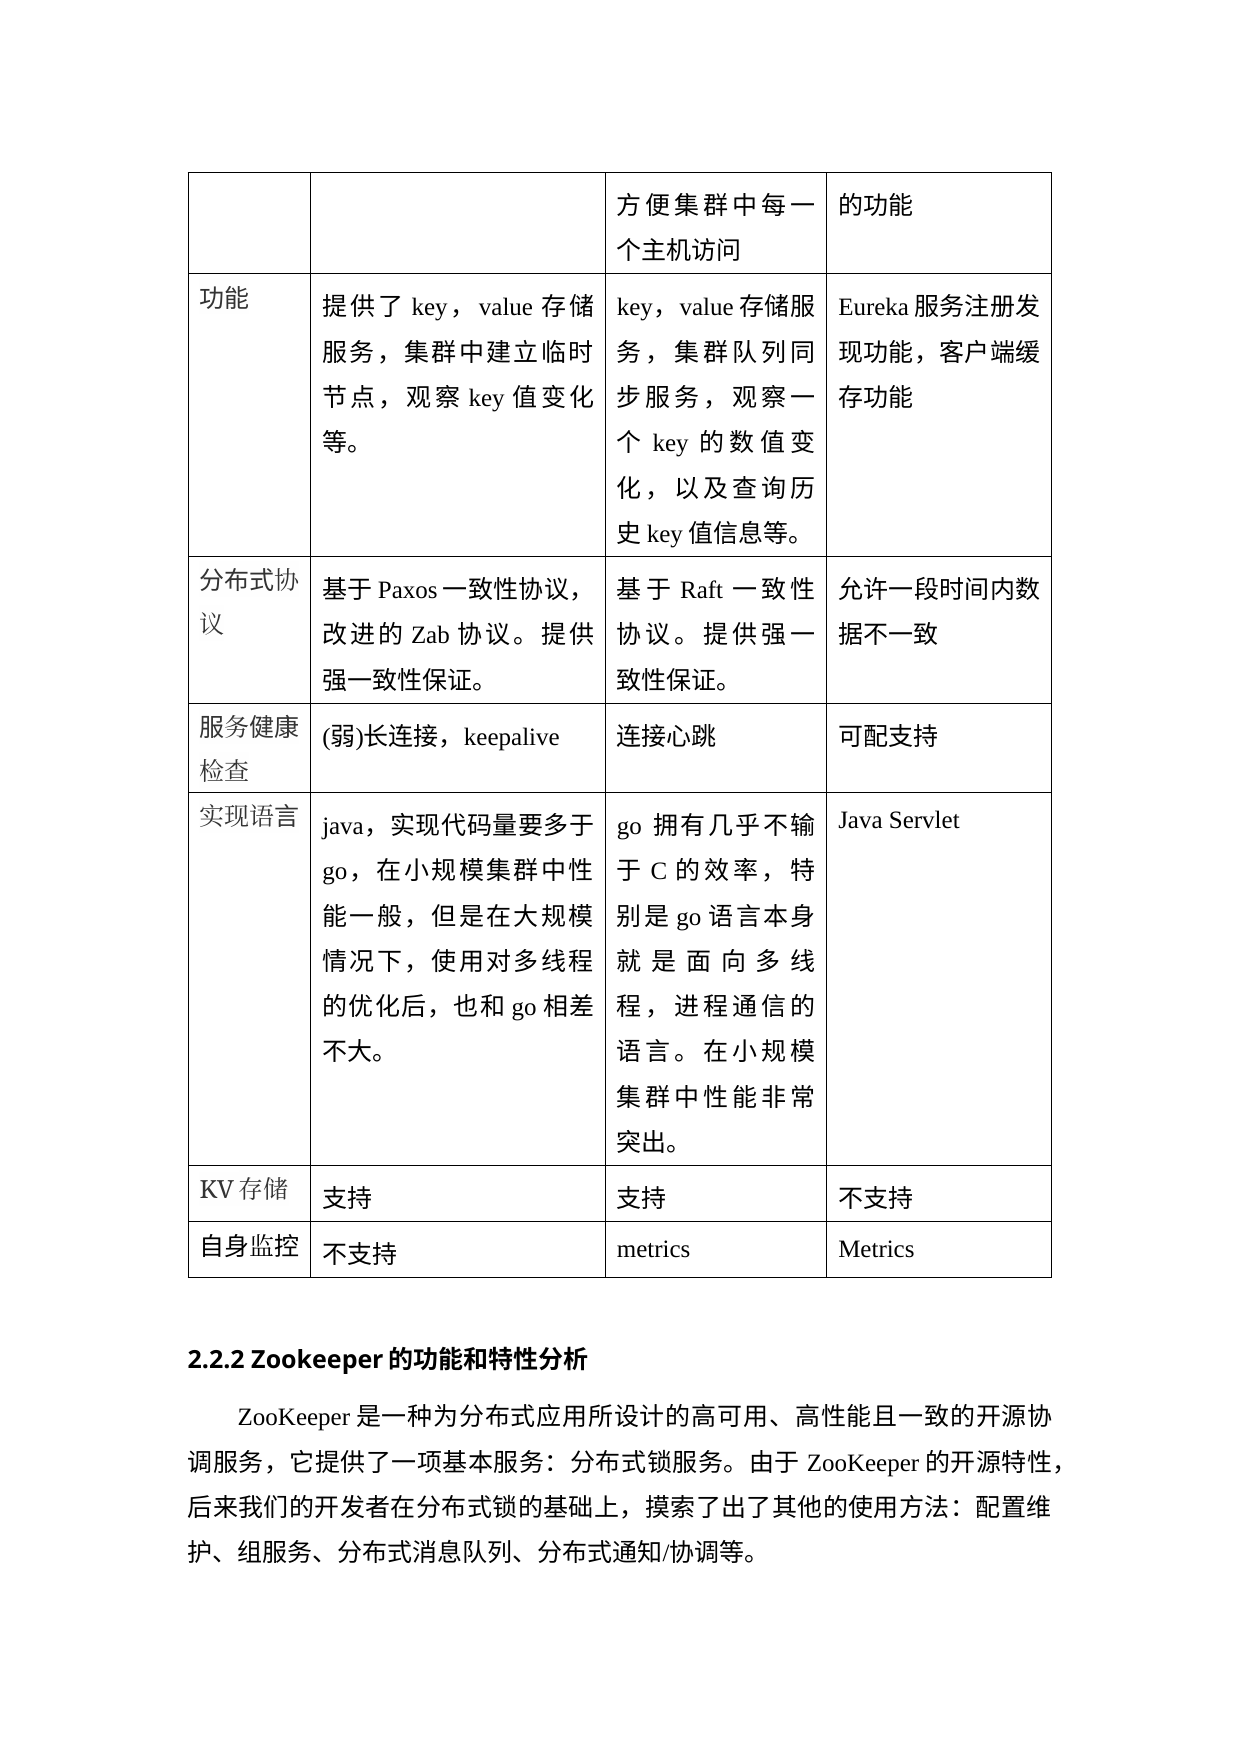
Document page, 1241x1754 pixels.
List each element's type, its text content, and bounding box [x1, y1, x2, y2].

table_cell go 拥有几乎不输于C的效率，特别是go语言本身就是面向多线程，进程通信的语言。在小规模集群中性能非常突出。 [606, 793, 826, 1165]
table_cell 基于Paxos一致性协议，改进的Zab协议。提供强一致性保证。 [311, 557, 605, 703]
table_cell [606, 173, 826, 273]
table_cell java，实现代码量要多于go，在小规模集群中性能一般，但是在大规模情况下，使用对多线程的优化后，也和go相差不大。 [311, 793, 605, 1165]
text ZooKeeper是一种为分布式应用所设计的高可用、高性能且一致的开源协调服务，它提供了一项基本服务：分布式锁服务。由于ZooKeeper的开源特性，后来我们的开发者在分布式锁的基础上，摸索了出了其他的使用方法：配置维护、组服务、分布式消息队列、分布式通知/协调等。 [187, 1397, 1053, 1569]
table_cell KV存储 [189, 1166, 310, 1221]
table_cell 不支持 [827, 1166, 1051, 1221]
text 2.2.2 Zookeeper的功能和特性分析 [187, 1339, 1050, 1375]
table_cell metrics [606, 1222, 826, 1277]
table_cell Metrics [827, 1222, 1051, 1277]
table_cell 服务健康检查 [189, 704, 310, 792]
table_cell 接口 [189, 173, 310, 273]
table_cell 基于Raft一致性协议。提供强一致性保证。 [606, 557, 826, 703]
table_cell 功能 [189, 274, 310, 556]
table_cell 允许一段时间内数据不一致 [827, 557, 1051, 703]
table_cell (弱)长连接，keepalive [311, 704, 605, 792]
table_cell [311, 173, 605, 273]
table_cell 连接心跳 [606, 704, 826, 792]
table_cell 支持 [311, 1166, 605, 1221]
table_cell 不支持 [311, 1222, 605, 1277]
table_cell key，value存储服务，集群队列同步服务，观察一个key的数值变化，以及查询历史key值信息等。 [606, 274, 826, 556]
table_cell 支持 [606, 1166, 826, 1221]
table_cell 可配支持 [827, 704, 1051, 792]
table_cell 分布式协议 [189, 557, 310, 703]
table_cell Eureka服务注册发现功能，客户端缓存功能 [827, 274, 1051, 556]
table_cell 提供了key，value存储服务，集群中建立临时节点，观察key值变化等。 [311, 274, 605, 556]
table_cell Java Servlet [827, 793, 1051, 1165]
table_cell 实现语言 [189, 793, 310, 1165]
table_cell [827, 173, 1051, 273]
table_cell 自身监控 [189, 1222, 310, 1277]
